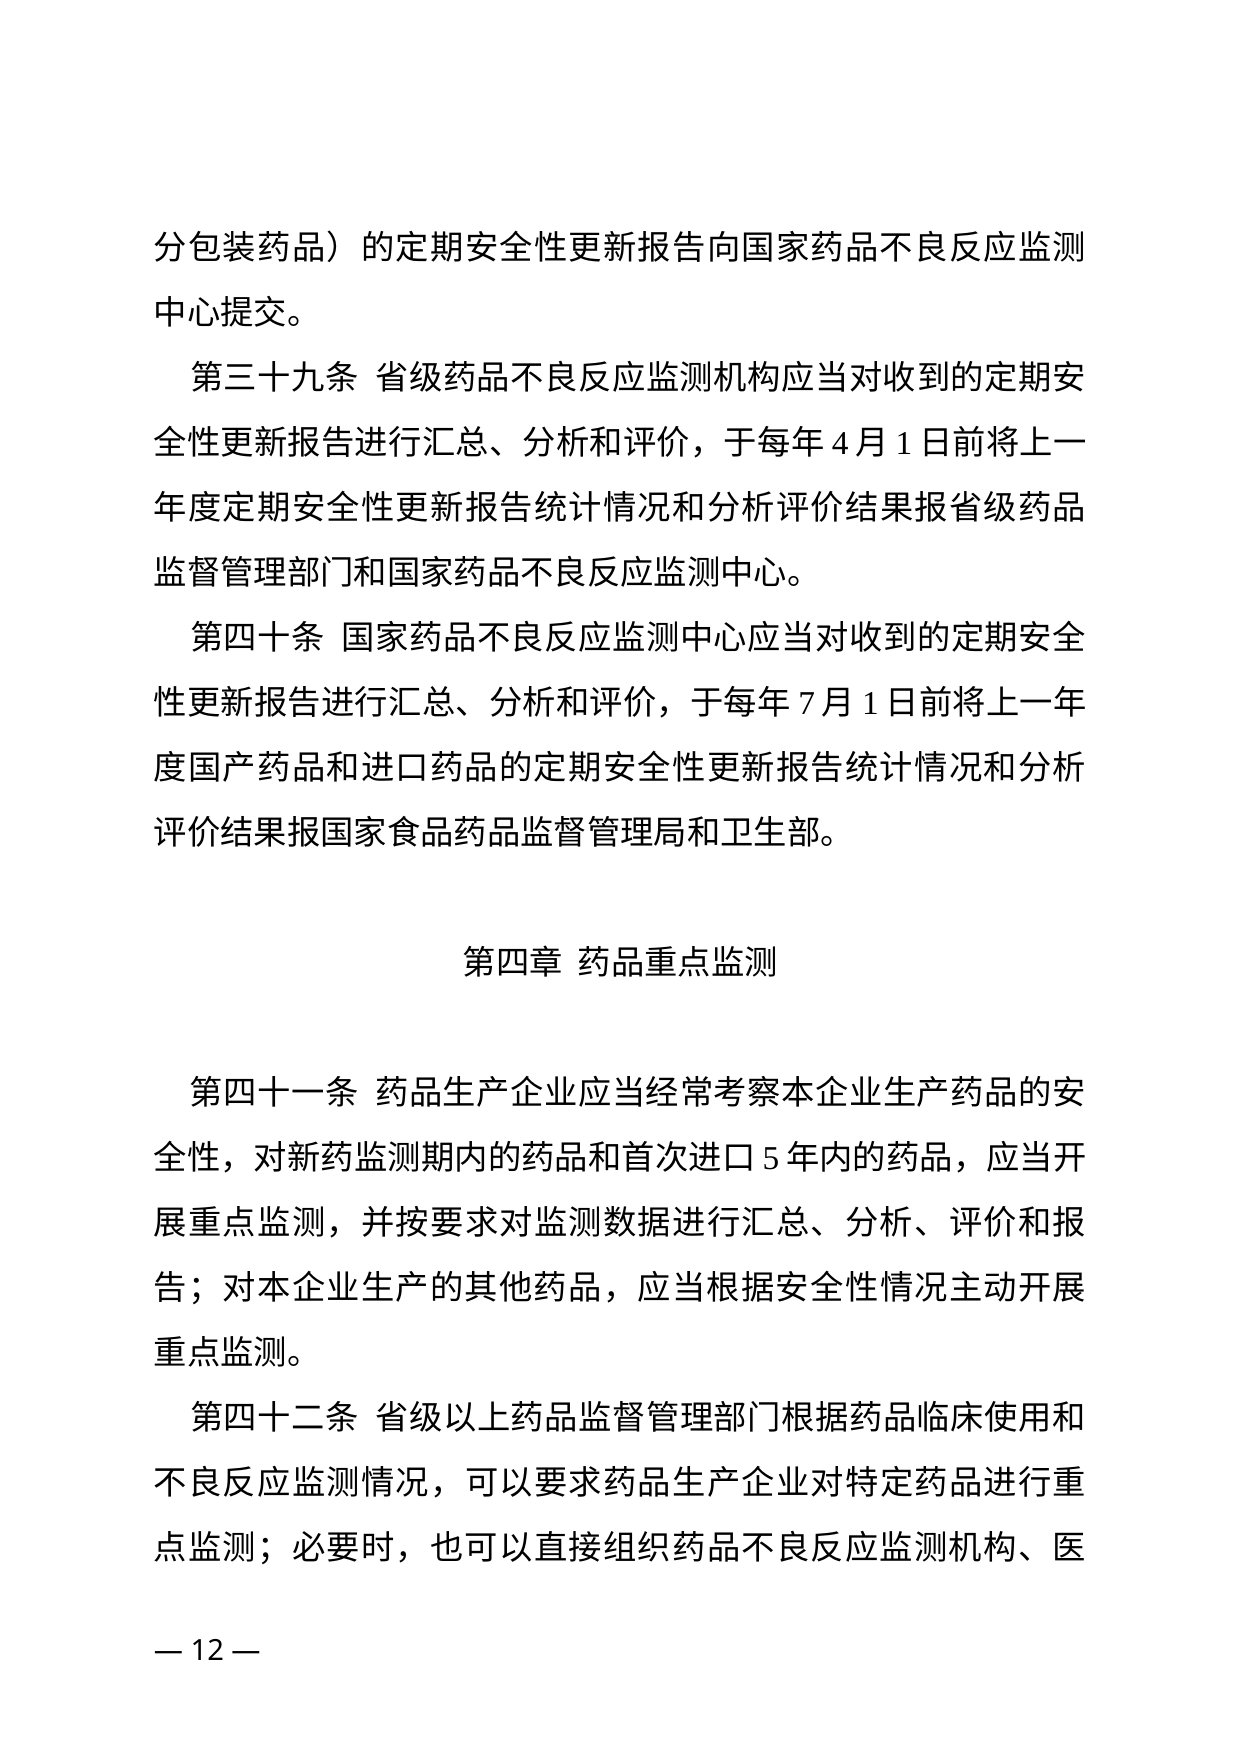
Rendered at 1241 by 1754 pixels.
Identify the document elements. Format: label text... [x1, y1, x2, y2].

list 第四章 药品重点监测 [153, 927, 1087, 992]
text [153, 1382, 1087, 1577]
text 第四十一条 药品生产企业应当经常考察本企业生产药品的安全性，对新药监测期内的药品和首次进口5年内的药品，应当开展重点监测，并按要求对监测数据进行汇总、分析、评价和报告；对本企业生产的其他药品，应当根据安全性情况主动开展重点监测。 [153, 1057, 1087, 1382]
text 第三十九条 省级药品不良反应监测机构应当对收到的定期安全性更新报告进行汇总、分析和评价，于每年4月1日前将上一年度定期安全性更新报告统计情况和分析评价结果报省级药品监督管理部门和国家药品不良反应监测中心。 [153, 342, 1087, 602]
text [153, 212, 1087, 342]
text 第四十条 国家药品不良反应监测中心应当对收到的定期安全性更新报告进行汇总、分析和评价，于每年7月1日前将上一年度国产药品和进口药品的定期安全性更新报告统计情况和分析评价结果报国家食品药品监督管理局和卫生部。 [153, 602, 1087, 862]
